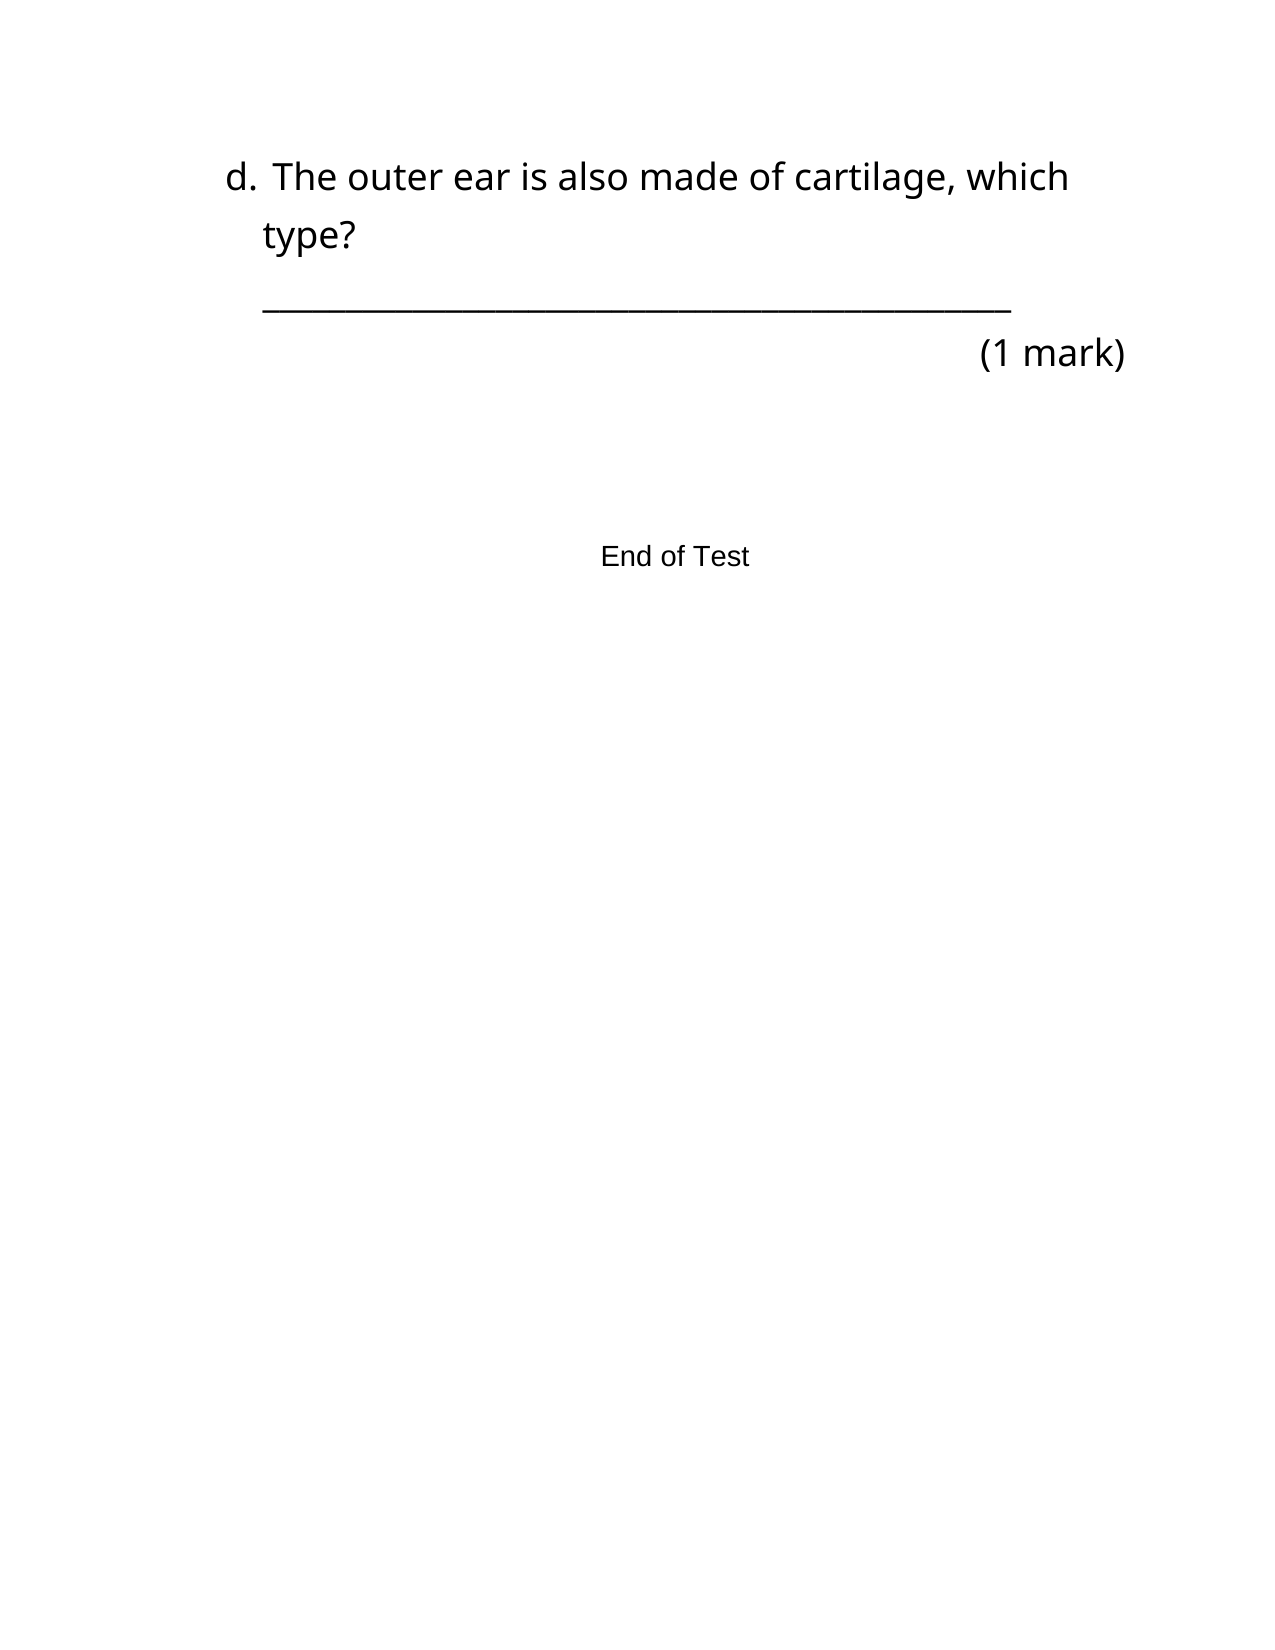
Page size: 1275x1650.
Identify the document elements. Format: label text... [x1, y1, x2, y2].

list End of Test [225, 539, 1125, 572]
list The outer ear is also made of cartilage, which type? [225, 150, 1125, 260]
list _____________________________________________ [262, 267, 1125, 318]
list (1 mark) [262, 326, 1125, 377]
